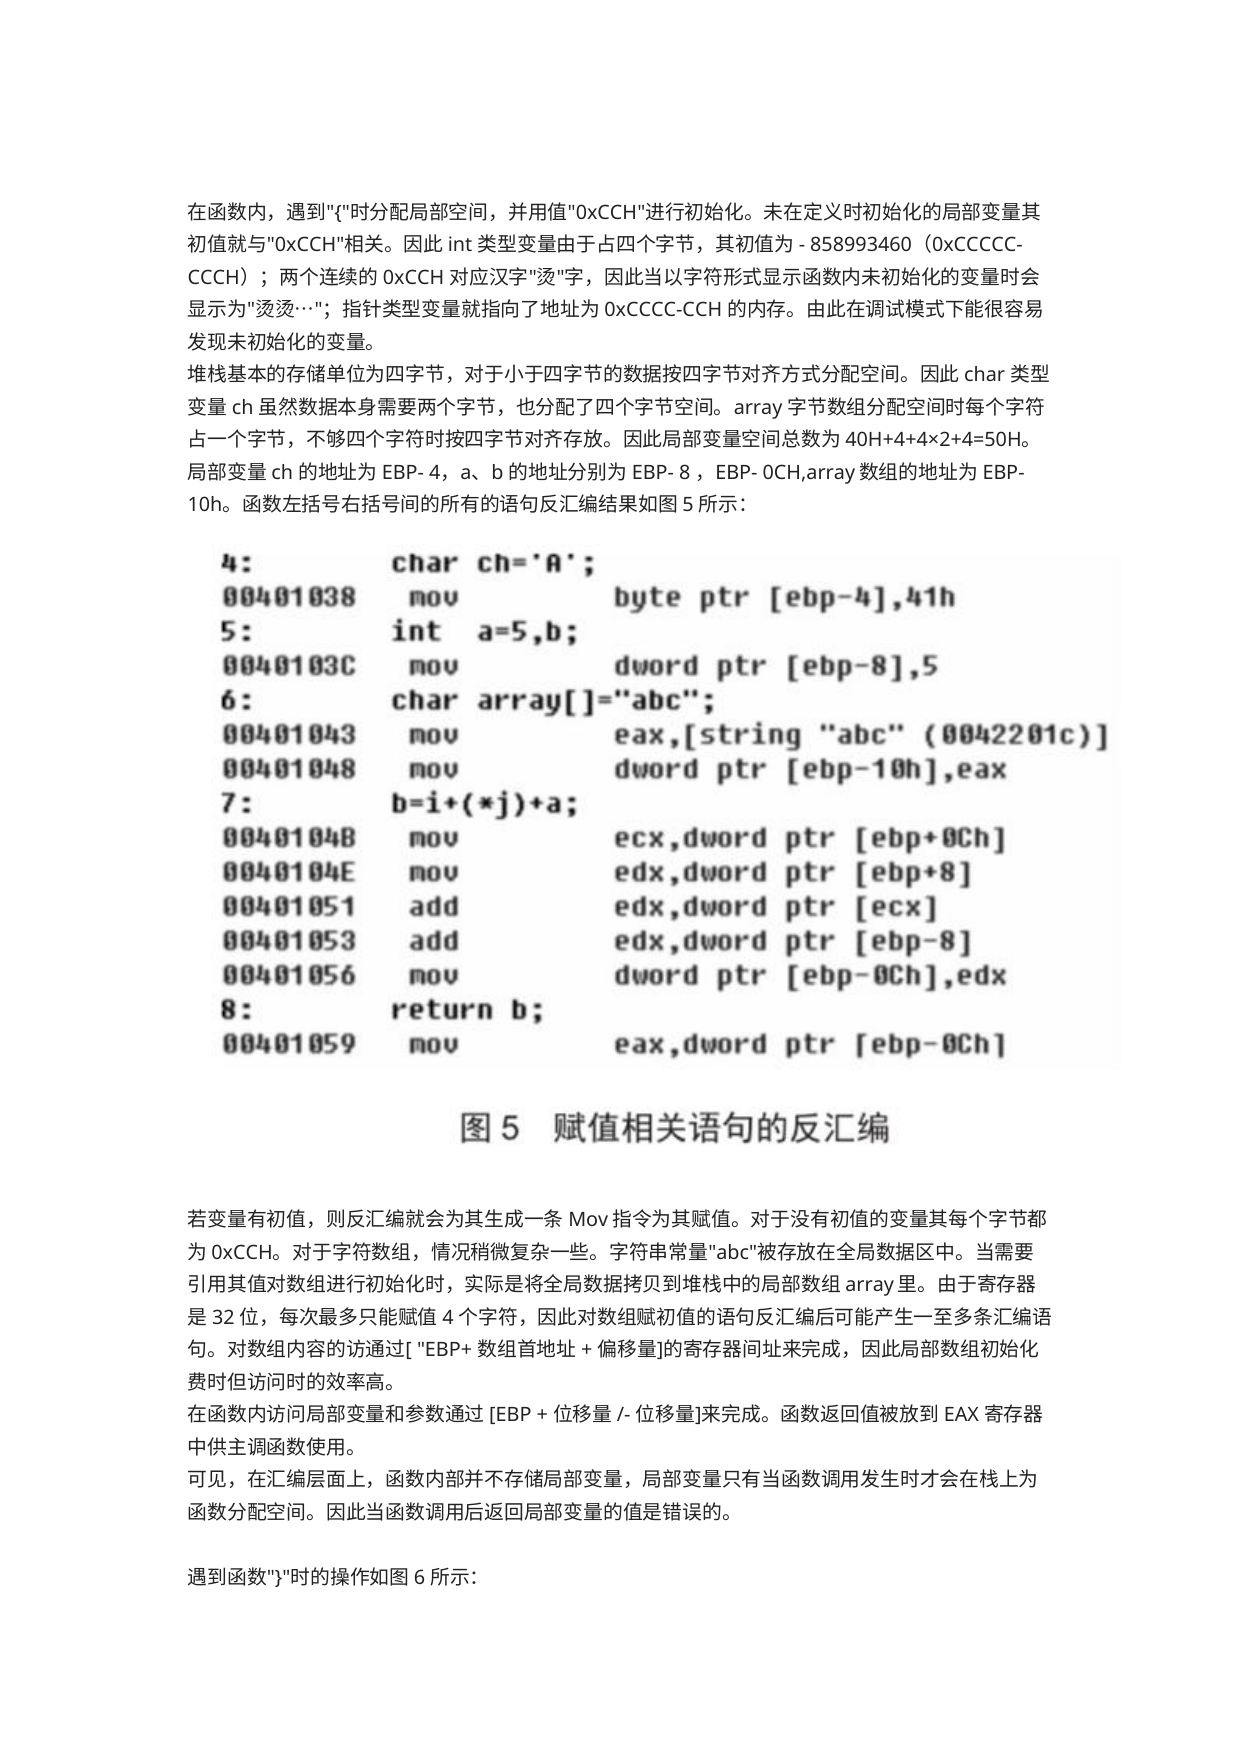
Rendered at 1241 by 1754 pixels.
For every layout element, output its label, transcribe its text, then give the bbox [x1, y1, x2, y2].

text 遇到函数"}"时的操作如图 6 所示： [187, 1559, 1053, 1592]
text 在函数内，遇到"{"时分配局部空间，并用值"0xCCH"进行初始化。未在定义时初始化的局部变量其初值就与"0xCCH"相关。因此 int 类型变量由于占四个字节，其初值为 - 858993460（0xCCCCC-CCCH）；两个连续的 0xCCH 对应汉字"烫"字，因此当以字符形式显示函数内未初始化的变量时会显示为"烫烫…"；指针类型变量就指向了地址为 0xCCCC-CCH 的内存。由此在调试模式下能很容易发现未初始化的变量。 [187, 194, 1053, 357]
text 在函数内访问局部变量和参数通过 [EBP + 位移量 /- 位移量]来完成。函数返回值被放到 EAX 寄存器中供主调函数使用。 [187, 1397, 1053, 1462]
picture [187, 519, 1188, 1159]
text 堆栈基本的存储单位为四字节，对于小于四字节的数据按四字节对齐方式分配空间。因此 char 类型变量 ch 虽然数据本身需要两个字节，也分配了四个字节空间。array 字节数组分配空间时每个字符占一个字节，不够四个字符时按四字节对齐存放。因此局部变量空间总数为 40H+4+4×2+4=50H。局部变量 ch 的地址为 EBP- 4，a、b 的地址分别为 EBP- 8 ，EBP- 0CH,array数组的地址为 EBP- 10h。函数左括号右括号间的所有的语句反汇编结果如图 5 所示： [187, 357, 1053, 519]
text 若变量有初值，则反汇编就会为其生成一条 Mov指令为其赋值。对于没有初值的变量其每个字节都为0xCCH。对于字符数组，情况稍微复杂一些。字符串常量"abc"被存放在全局数据区中。当需要引用其值对数组进行初始化时，实际是将全局数据拷贝到堆栈中的局部数组 array里。由于寄存器是 32 位，每次最多只能赋值 4 个字符，因此对数组赋初值的语句反汇编后可能产生一至多条汇编语句。对数组内容的访通过[ "EBP+ 数组首地址 + 偏移量]的寄存器间址来完成，因此局部数组初始化费时但访问时的效率高。 [187, 1202, 1053, 1397]
text 可见，在汇编层面上，函数内部并不存储局部变量，局部变量只有当函数调用发生时才会在栈上为函数分配空间。因此当函数调用后返回局部变量的值是错误的。 [187, 1462, 1053, 1527]
